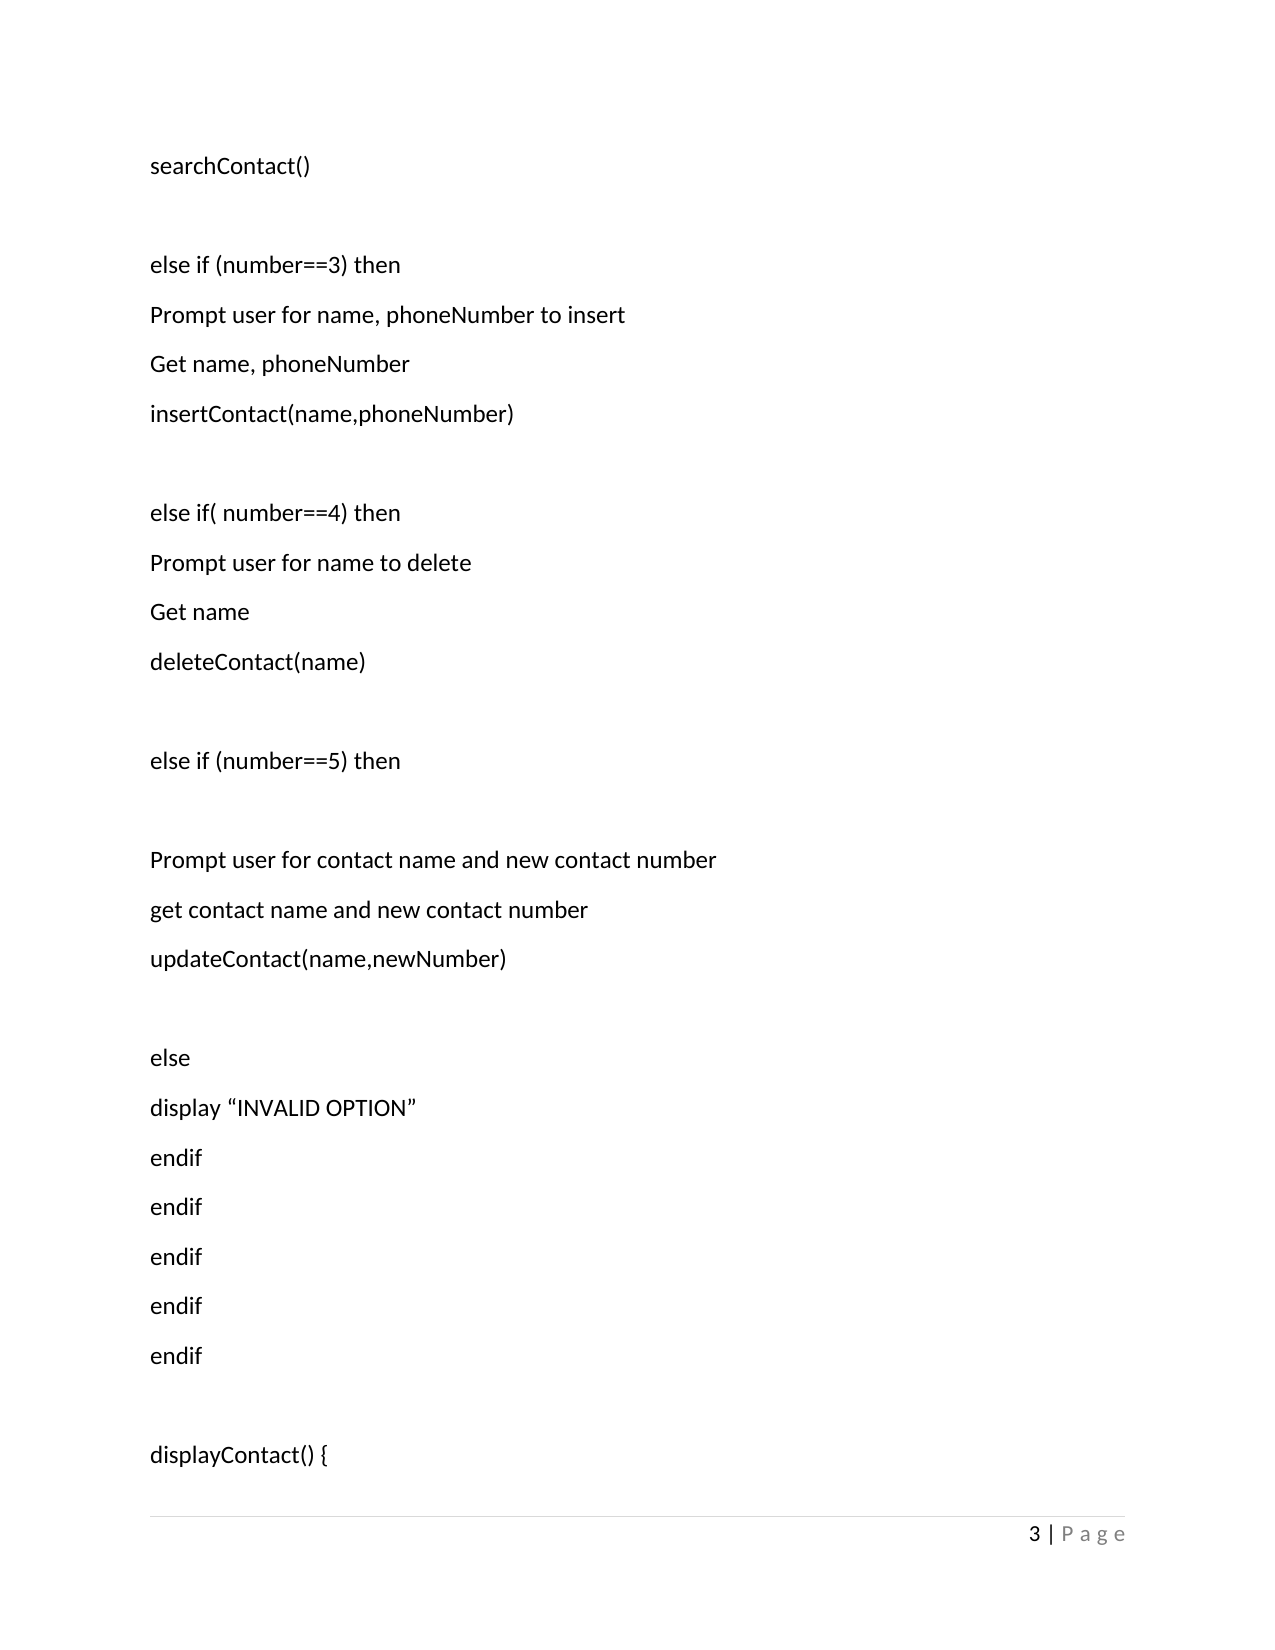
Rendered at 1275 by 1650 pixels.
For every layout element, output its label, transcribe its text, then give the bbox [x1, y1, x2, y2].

text endif [150, 1290, 1125, 1321]
text display “INVALID OPTION” [150, 1092, 1125, 1123]
text endif [150, 1340, 1125, 1371]
text else if( number==4) then [150, 497, 1125, 528]
text Get name, phoneNumber [150, 348, 1125, 379]
text else if (number==3) then [150, 249, 1125, 280]
text insertContact(name,phoneNumber) [150, 398, 1125, 428]
text Prompt user for name, phoneNumber to insert [150, 299, 1125, 329]
text endif [150, 1191, 1125, 1222]
text endif [150, 1142, 1125, 1172]
text get contact name and new contact number [150, 894, 1125, 924]
text searchContact() [150, 150, 1125, 181]
text else [150, 1042, 1125, 1073]
text deleteContact(name) [150, 646, 1125, 676]
text Prompt user for contact name and new contact number [150, 844, 1125, 875]
text else if (number==5) then [150, 745, 1125, 776]
text updateContact(name,newNumber) [150, 943, 1125, 974]
text endif [150, 1241, 1125, 1271]
text displayContact() { [150, 1439, 1125, 1470]
text Get name [150, 596, 1125, 627]
text Prompt user for name to delete [150, 547, 1125, 577]
